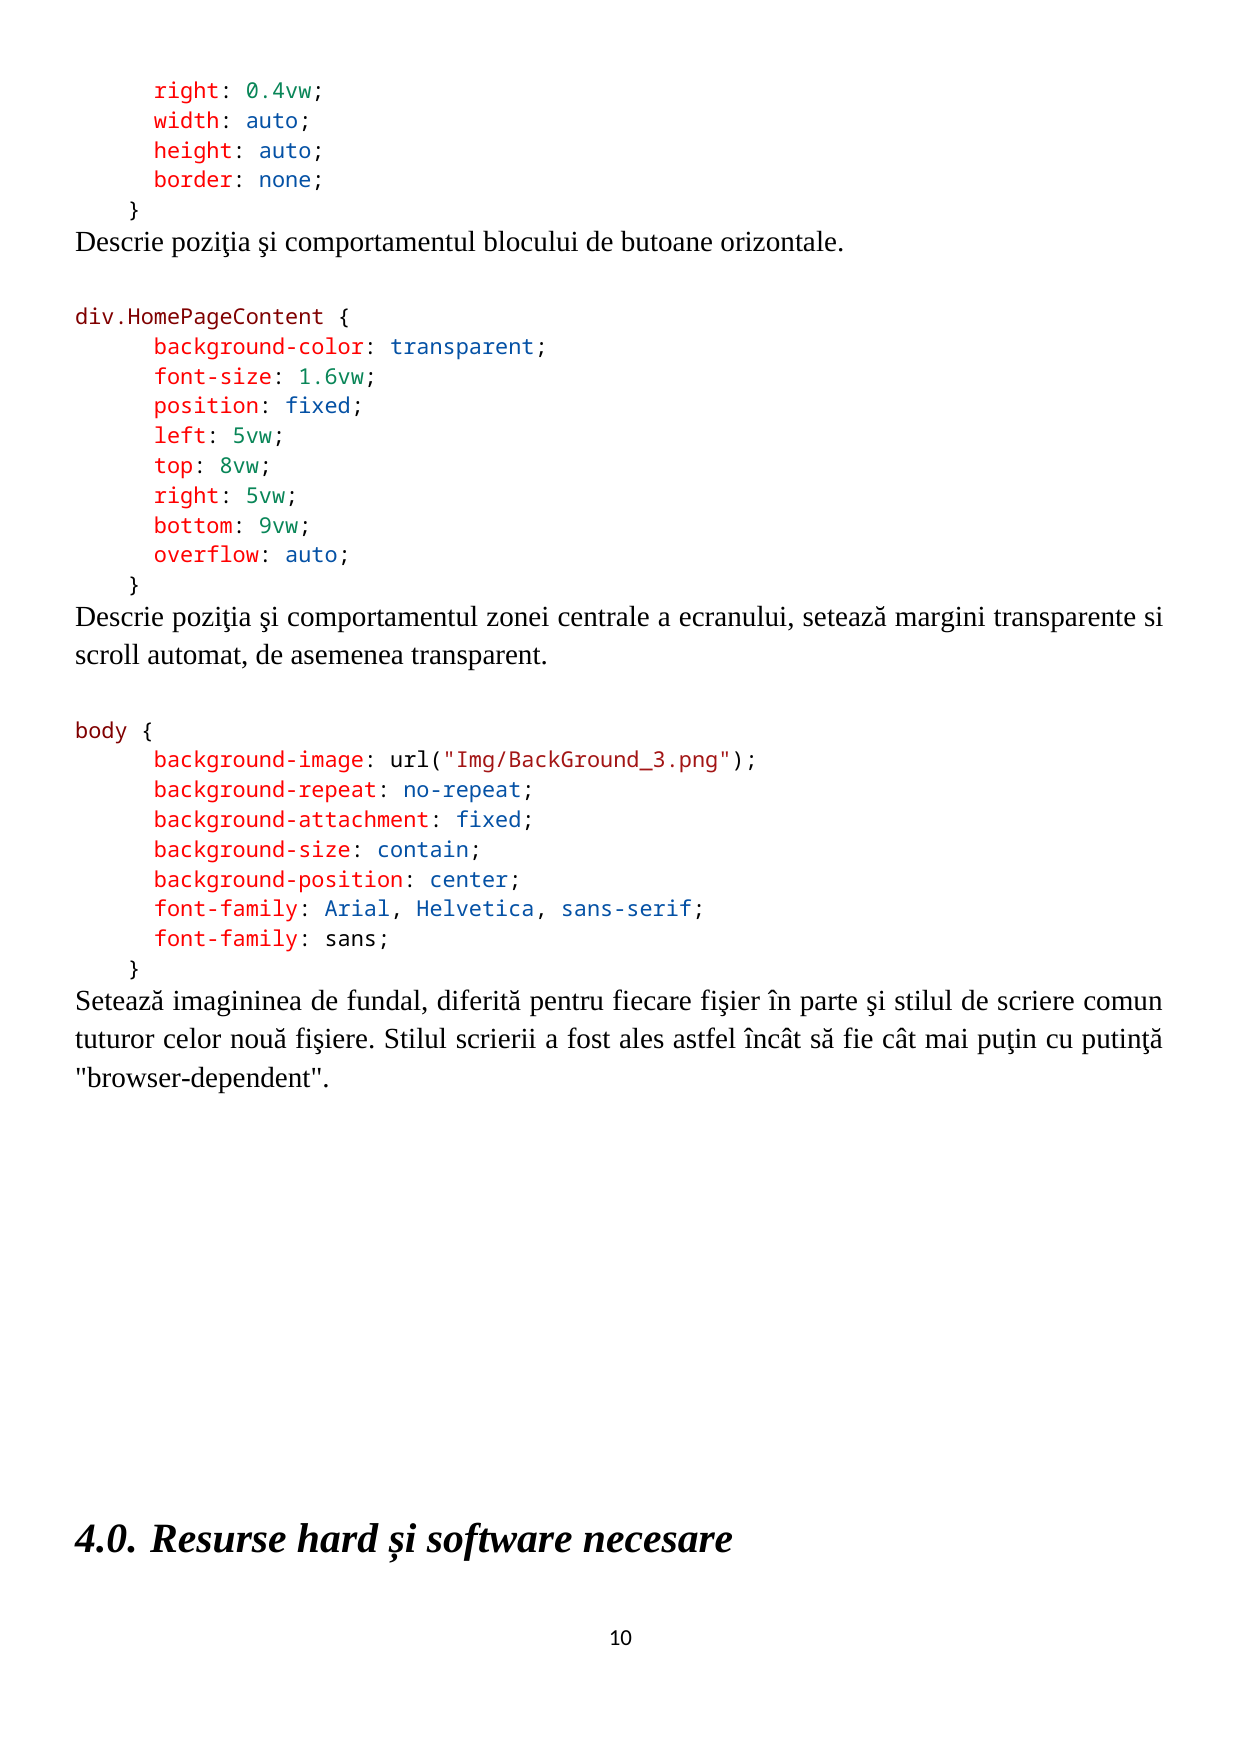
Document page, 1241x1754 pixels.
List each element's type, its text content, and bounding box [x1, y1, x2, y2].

text } [75, 953, 1165, 983]
text } [75, 569, 1165, 599]
text div.HomePageContent { [75, 301, 1165, 331]
text height: auto; [75, 134, 1165, 164]
text bottom: 9vw; [75, 509, 1165, 539]
text top: 8vw; [75, 450, 1165, 480]
text Descrie poziţia şi comportamentul zonei centrale a ecranului, setează margini transparente si scroll automat, de asemenea transparent. [75, 599, 1165, 671]
text border: none; [75, 164, 1165, 194]
text background-color: transparent; [75, 331, 1165, 361]
text background-attachment: fixed; [75, 804, 1165, 834]
text right: 5vw; [75, 480, 1165, 509]
text font-size: 1.6vw; [75, 361, 1165, 390]
text background-repeat: no-repeat; [75, 774, 1165, 804]
text background-image: url("Img/BackGround_3.png"); [75, 744, 1165, 774]
text overflow: auto; [75, 539, 1165, 569]
text position: fixed; [75, 390, 1165, 420]
text background-size: contain; [75, 834, 1165, 863]
text left: 5vw; [75, 420, 1165, 450]
text background-position: center; [75, 863, 1165, 893]
text right: 0.4vw; [75, 75, 1165, 105]
text width: auto; [75, 105, 1165, 134]
text body { [75, 714, 1165, 744]
text Descrie poziţia şi comportamentul blocului de butoane orizontale. [75, 224, 1165, 257]
text font-family: Arial, Helvetica, sans-serif; [75, 893, 1165, 923]
text } [75, 194, 1165, 224]
list Resurse hard și software necesare [75, 1513, 1165, 1561]
text Setează imagininea de fundal, diferită pentru fiecare fişier în parte şi stilul de scriere comun tuturor celor nouă fişiere. Stilul scrierii a fost ales astfel încât să fie cât mai puţin cu putinţă "browser-dependent". [75, 983, 1165, 1093]
text font-family: sans; [75, 923, 1165, 953]
